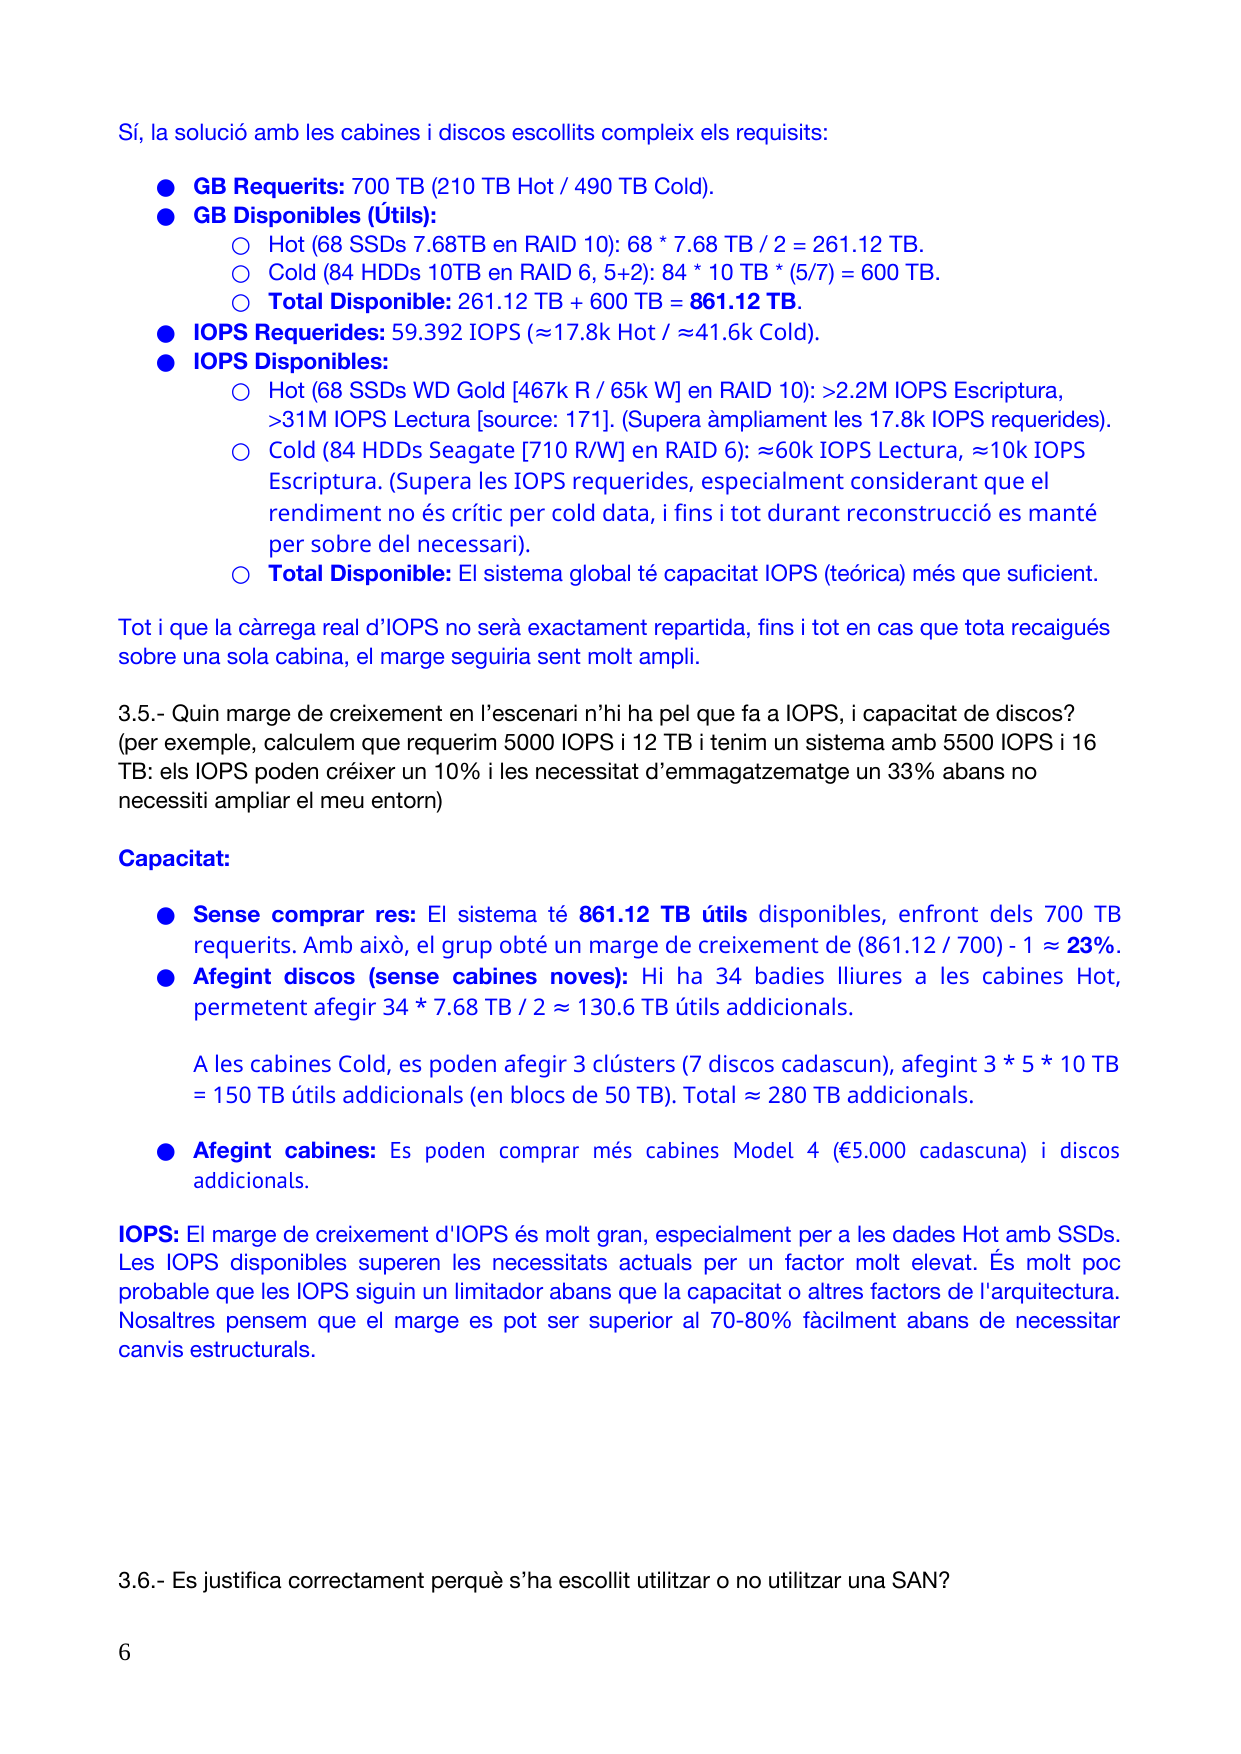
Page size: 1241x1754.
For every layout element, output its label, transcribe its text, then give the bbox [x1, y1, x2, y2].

list Total Disponible: 261.12 TB + 600 TB = 861.12 TB. [231, 287, 1122, 316]
list IOPS Disponibles: [156, 347, 1122, 376]
text 3.5.- Quin marge de creixement en l’escenari n’hi ha pel que fa a IOPS, i capacitat de discos? (per exemple, calculem que requerim 5000 IOPS i 12 TB i tenim un sistema amb 5500 IOPS i 16 TB: els IOPS poden créixer un 10% i les necessitat d’emmagatzematge un 33% abans no necessiti ampliar el meu entorn) [118, 699, 1122, 815]
list Hot (68 SSDs 7.68TB en RAID 10): 68 * 7.68 TB / 2 = 261.12 TB. [231, 230, 1122, 258]
list Sense comprar res: El sistema té 861.12 TB útils23%. [156, 898, 1122, 960]
text 3.6.- Es justifica correctament perquè s’ha escollit utilitzar o no utilitzar una SAN? [118, 1566, 1122, 1595]
text Tot i que la càrrega real d’IOPS no serà exactament repartida, fins i tot en cas que tota recaigués [118, 613, 1122, 642]
text Sí, la solució amb les cabines i discos escollits compleix els requisits: [118, 118, 1122, 147]
list Afegint cabines: [156, 1135, 1122, 1195]
list Afegint discos (sense cabines noves): [156, 960, 1122, 1023]
text Capacitat: [118, 844, 1122, 873]
list Total Disponible: El sistema global té capacitat IOPS (teórica) més que suficient. [231, 559, 1122, 588]
list IOPS Requerides: [156, 316, 1122, 347]
list GB Disponibles (Útils): [156, 201, 1122, 230]
list Cold (84 HDDs 10TB en RAID 6, 5+2): 84 * 10 TB * (5/7) = 600 TB. [231, 258, 1122, 287]
text sobre una sola cabina, el marge seguiria sent molt ampli. [118, 642, 1122, 671]
list GB Requerits: 700 TB (210 TB Hot / 490 TB Cold). [156, 172, 1122, 201]
text IOPS: El marge de creixement d'IOPS és molt gran, especialment per a les dades Hot amb SSDs. Les IOPS disponibles superen les necessitats actuals per un factor molt elevat. És molt poc probable que les IOPS siguin un limitador abans que la capacitat o altres factors de l'arquitectura. Nosaltres pensem que el marge es pot ser superior al 70-80% fàcilment abans de necessitar canvis estructurals. [118, 1220, 1122, 1364]
list Hot (68 SSDs WD Gold [467k R / 65k W] en RAID 10): >2.2M IOPS Escriptura, >31M IOPS Lectura [source: 171]. (Supera àmpliament les 17.8k IOPS requerides). [231, 376, 1122, 434]
